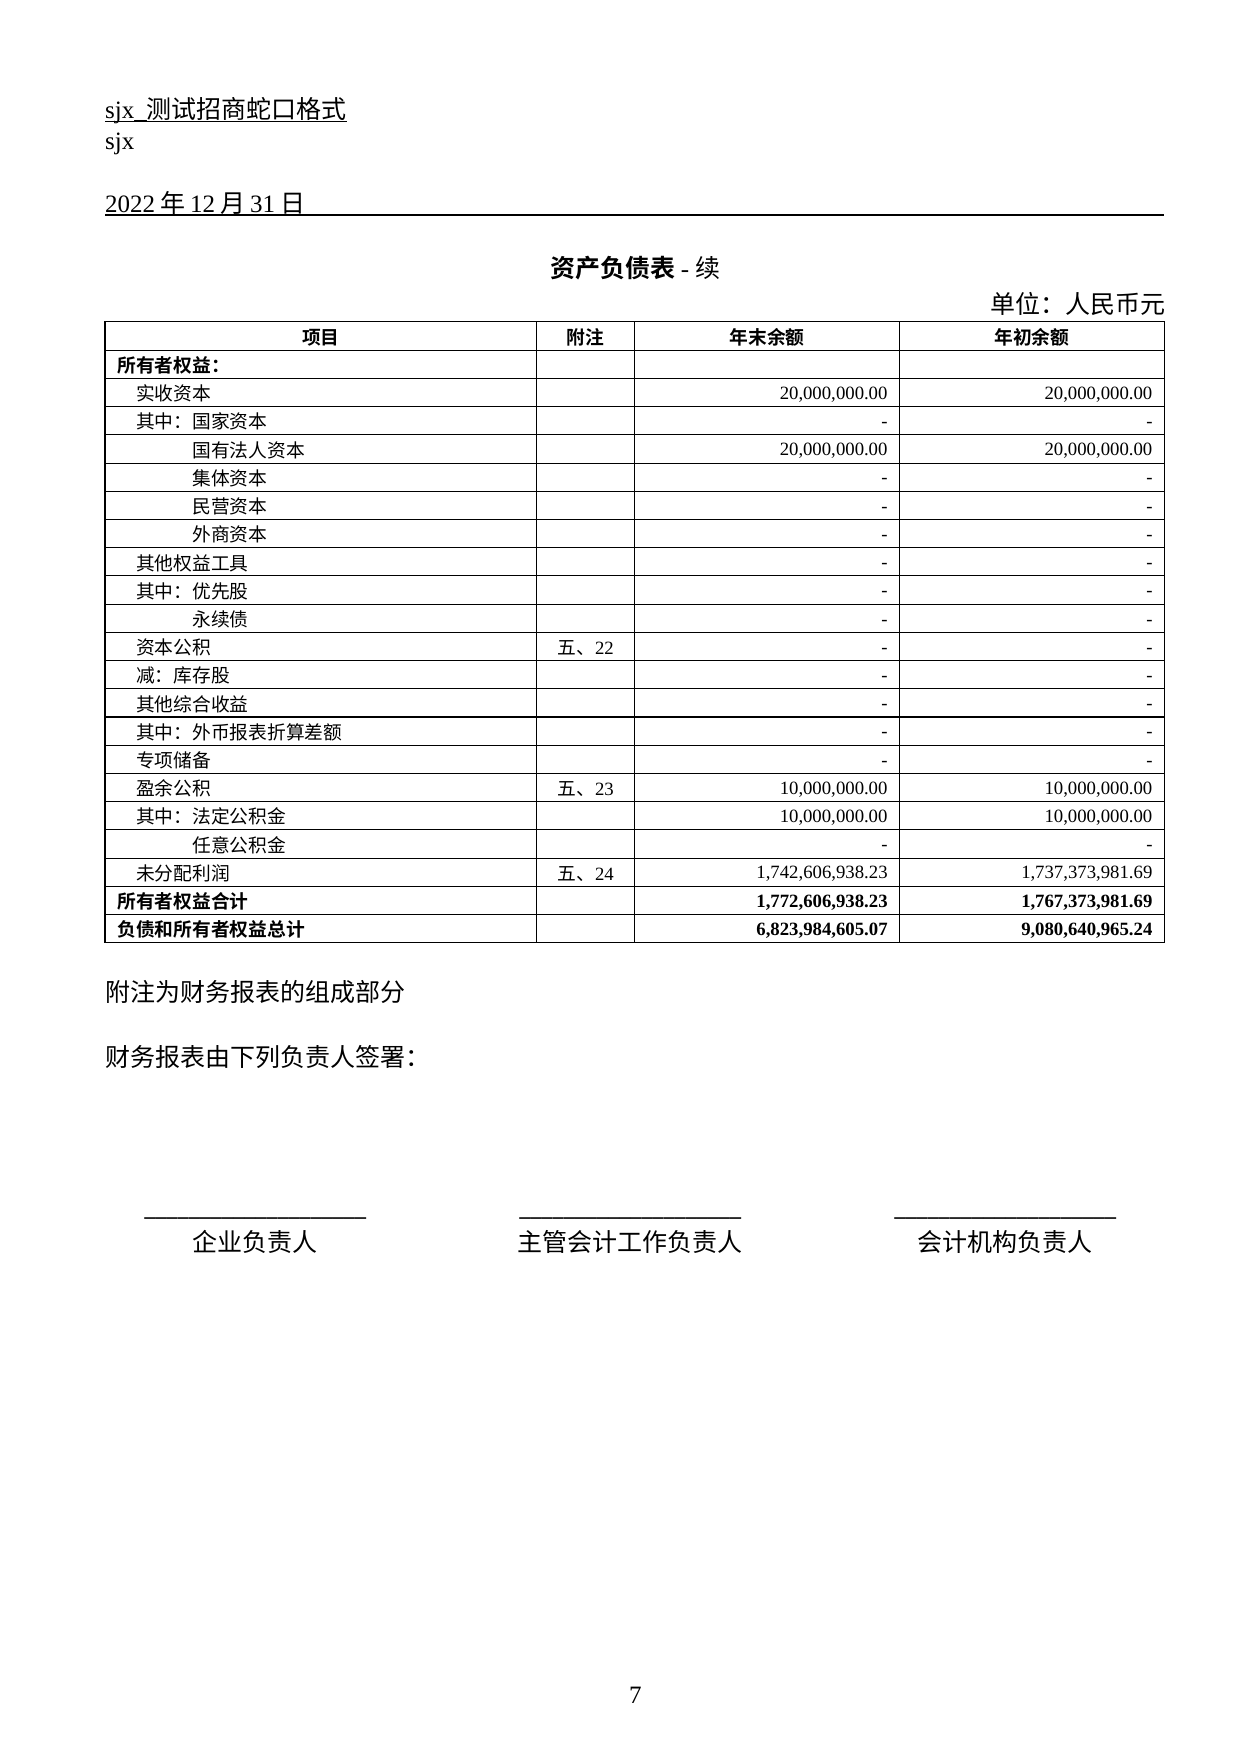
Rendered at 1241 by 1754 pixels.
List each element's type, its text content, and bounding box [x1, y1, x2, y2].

table_cell [635, 351, 899, 378]
table_cell 10,000,000.00 [635, 774, 899, 801]
table_cell - [635, 661, 899, 688]
table_cell 10,000,000.00 [900, 802, 1164, 829]
table_cell - [635, 605, 899, 632]
table_cell - [635, 520, 899, 547]
table_cell [537, 379, 634, 406]
table_cell [537, 689, 634, 716]
table_cell [537, 520, 634, 547]
table_cell 20,000,000.00 [900, 435, 1164, 462]
table_cell 任意公积金 [106, 830, 536, 858]
text 2022年12月31日 [105, 184, 1165, 220]
table_cell 未分配利润 [106, 859, 536, 886]
table_cell 其他综合收益 [106, 689, 536, 716]
table_cell [537, 718, 634, 745]
table_cell 1,767,373,981.69 [900, 887, 1164, 914]
table_cell 20,000,000.00 [635, 379, 899, 406]
table_cell - [900, 520, 1164, 547]
table_header 附注 [537, 322, 634, 349]
table_cell 1,772,606,938.23 [635, 887, 899, 914]
text ____________________ ____________________ ____________________ [105, 1188, 1165, 1222]
table_cell - [900, 830, 1164, 858]
table_cell [537, 915, 634, 942]
table_cell 其中：法定公积金 [106, 802, 536, 829]
table_cell 20,000,000.00 [635, 435, 899, 462]
table_cell - [900, 464, 1164, 491]
table_cell [537, 802, 634, 829]
table_cell [537, 746, 634, 773]
text 资产负债表 - 续 [105, 249, 1165, 285]
table_cell 6,823,984,605.07 [635, 915, 899, 942]
table_cell 五、23 [537, 774, 634, 801]
table_cell [537, 407, 634, 434]
table_cell - [635, 576, 899, 603]
table_cell 1,742,606,938.23 [635, 859, 899, 886]
table_cell - [635, 633, 899, 660]
table_cell 20,000,000.00 [900, 379, 1164, 406]
table_cell [537, 492, 634, 519]
table_cell 所有者权益： [106, 351, 536, 378]
table_cell - [900, 661, 1164, 688]
table_cell 其中：国家资本 [106, 407, 536, 434]
table_cell 9,080,640,965.24 [900, 915, 1164, 942]
table_cell 外商资本 [106, 520, 536, 547]
table_cell 1,737,373,981.69 [900, 859, 1164, 886]
table_cell [537, 576, 634, 603]
table_cell [537, 661, 634, 688]
table_cell [537, 435, 634, 462]
table_cell 集体资本 [106, 464, 536, 491]
table_cell - [900, 407, 1164, 434]
table_cell 减：库存股 [106, 661, 536, 688]
table_cell - [900, 548, 1164, 575]
table_cell [537, 548, 634, 575]
table_cell 其他权益工具 [106, 548, 536, 575]
text 财务报表由下列负责人签署： [105, 1037, 1165, 1073]
table_cell 其中：优先股 [106, 576, 536, 603]
table_cell - [635, 718, 899, 745]
text 附注为财务报表的组成部分 [105, 972, 1165, 1008]
table_cell 国有法人资本 [106, 435, 536, 462]
table_header 年初余额 [900, 322, 1164, 349]
table_cell [537, 605, 634, 632]
table_cell - [635, 830, 899, 858]
table_cell [537, 351, 634, 378]
table_cell 其中：外币报表折算差额 [106, 718, 536, 745]
table_cell - [635, 492, 899, 519]
table_cell [537, 830, 634, 858]
table_cell - [900, 492, 1164, 519]
table_cell [900, 351, 1164, 378]
table_cell 盈余公积 [106, 774, 536, 801]
table_cell 10,000,000.00 [900, 774, 1164, 801]
text 企业负责人 主管会计工作负责人 会计机构负责人 [105, 1222, 1165, 1259]
text 单位：人民币元 [105, 285, 1165, 321]
table_cell - [900, 746, 1164, 773]
table_header 年末余额 [635, 322, 899, 349]
table_cell - [900, 605, 1164, 632]
table_cell - [900, 576, 1164, 603]
table_cell - [900, 633, 1164, 660]
table_cell [537, 887, 634, 914]
table_header 项目 [106, 322, 536, 349]
table_cell [537, 464, 634, 491]
table_cell - [635, 548, 899, 575]
table_cell 实收资本 [106, 379, 536, 406]
table_cell 永续债 [106, 605, 536, 632]
table_cell - [900, 718, 1164, 745]
table_cell - [900, 689, 1164, 716]
table_cell - [635, 689, 899, 716]
table_cell - [635, 464, 899, 491]
table_cell 五、24 [537, 859, 634, 886]
table_cell - [635, 746, 899, 773]
table_cell 所有者权益合计 [106, 887, 536, 914]
table_cell 资本公积 [106, 633, 536, 660]
table_cell 负债和所有者权益总计 [106, 915, 536, 942]
table_cell - [635, 407, 899, 434]
table_cell 五、22 [537, 633, 634, 660]
table_cell 专项储备 [106, 746, 536, 773]
table_cell 民营资本 [106, 492, 536, 519]
table_cell 10,000,000.00 [635, 802, 899, 829]
